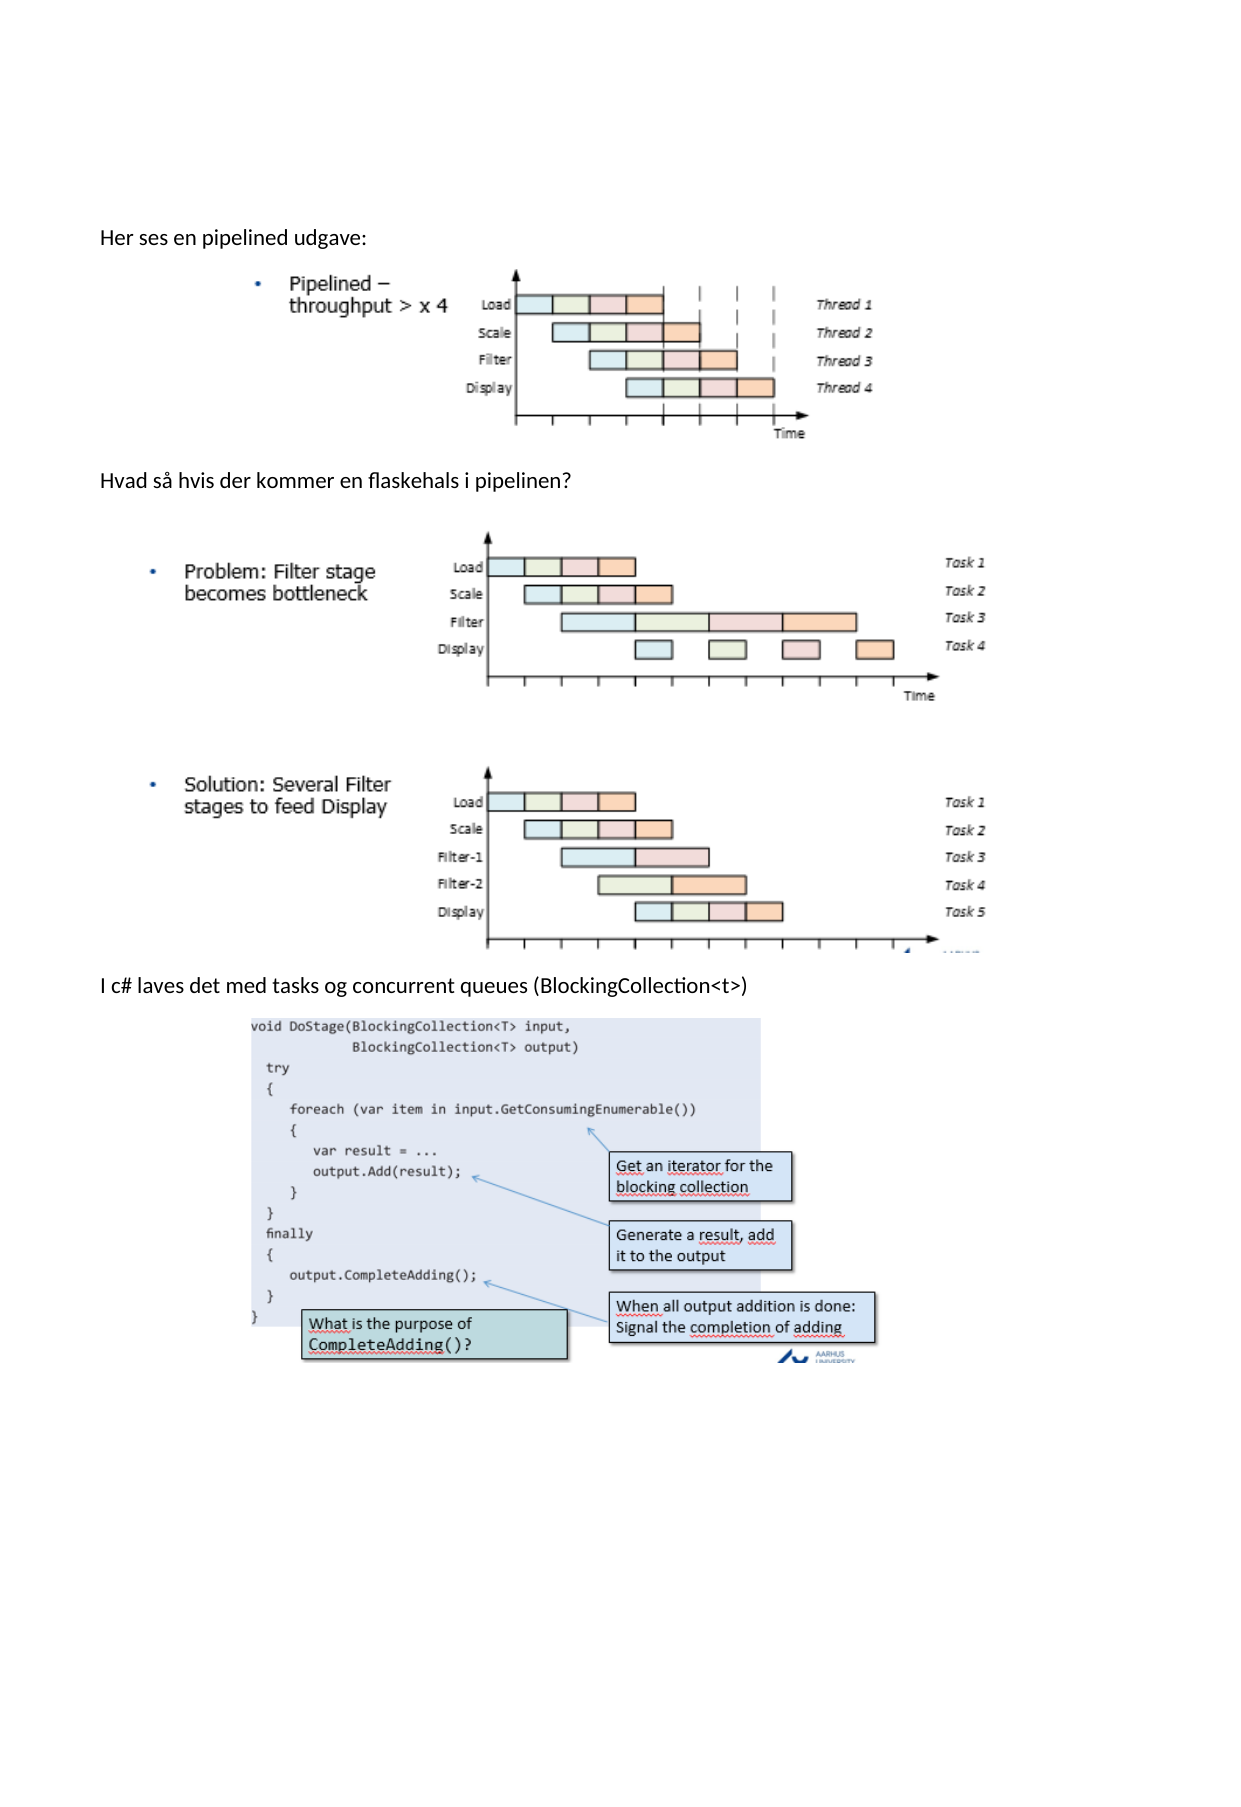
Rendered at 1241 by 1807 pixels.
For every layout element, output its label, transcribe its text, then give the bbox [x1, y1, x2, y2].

text I c# laves det med tasks og concurrent queues (BlockingCollection<t>) [100, 971, 1037, 999]
picture [244, 269, 893, 448]
picture [251, 1018, 886, 1363]
picture [139, 513, 998, 953]
text Her ses en pipelined udgave: [100, 223, 1037, 251]
text Hvad så hvis der kommer en flaskehals i pipelinen? [100, 467, 1037, 495]
